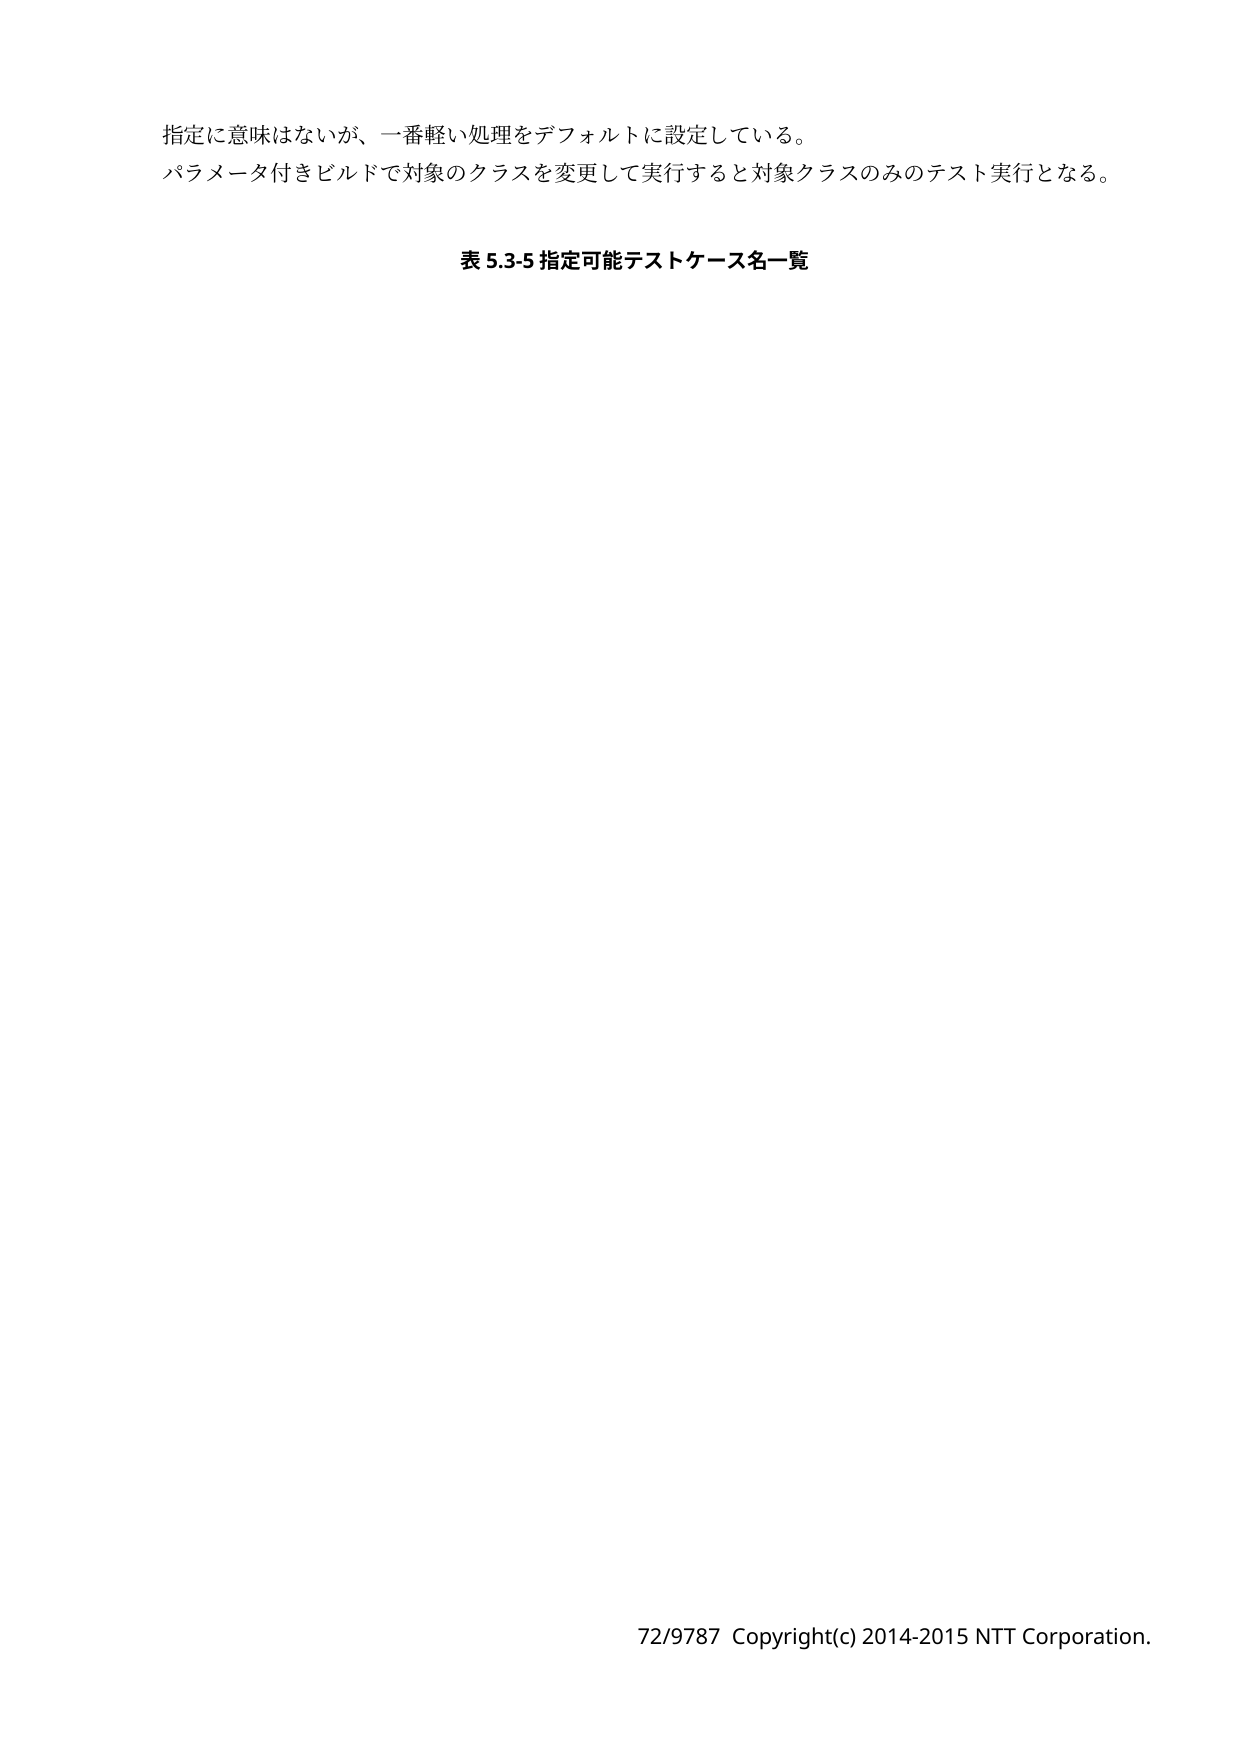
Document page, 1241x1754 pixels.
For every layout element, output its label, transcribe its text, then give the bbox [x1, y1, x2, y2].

text 指定に意味はないが、一番軽い処理をデフォルトに設定している。 [162, 116, 1152, 153]
text パラメータ付きビルドで対象のクラスを変更して実行すると対象クラスのみのテスト実行となる。 [162, 153, 1152, 191]
